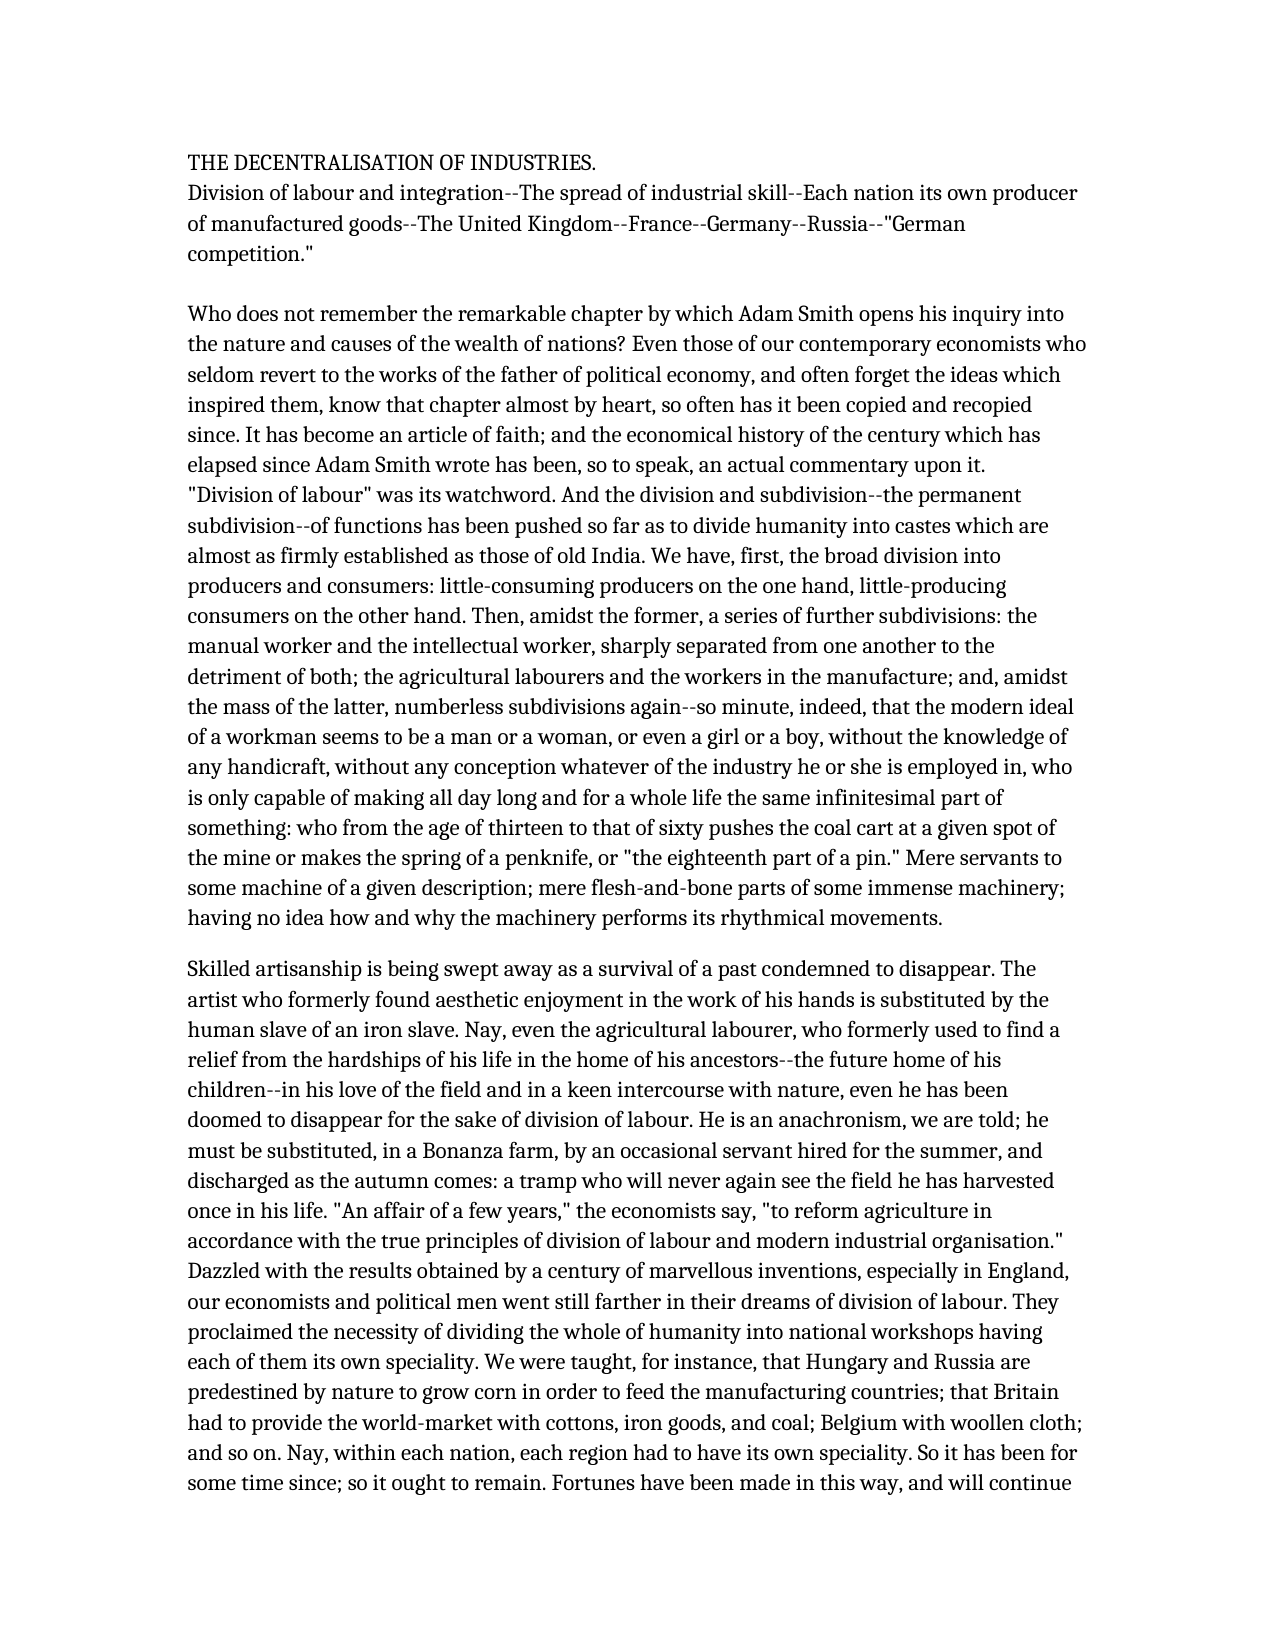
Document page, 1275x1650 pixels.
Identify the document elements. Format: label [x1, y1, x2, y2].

text [187, 150, 1087, 932]
text [187, 956, 1087, 1496]
